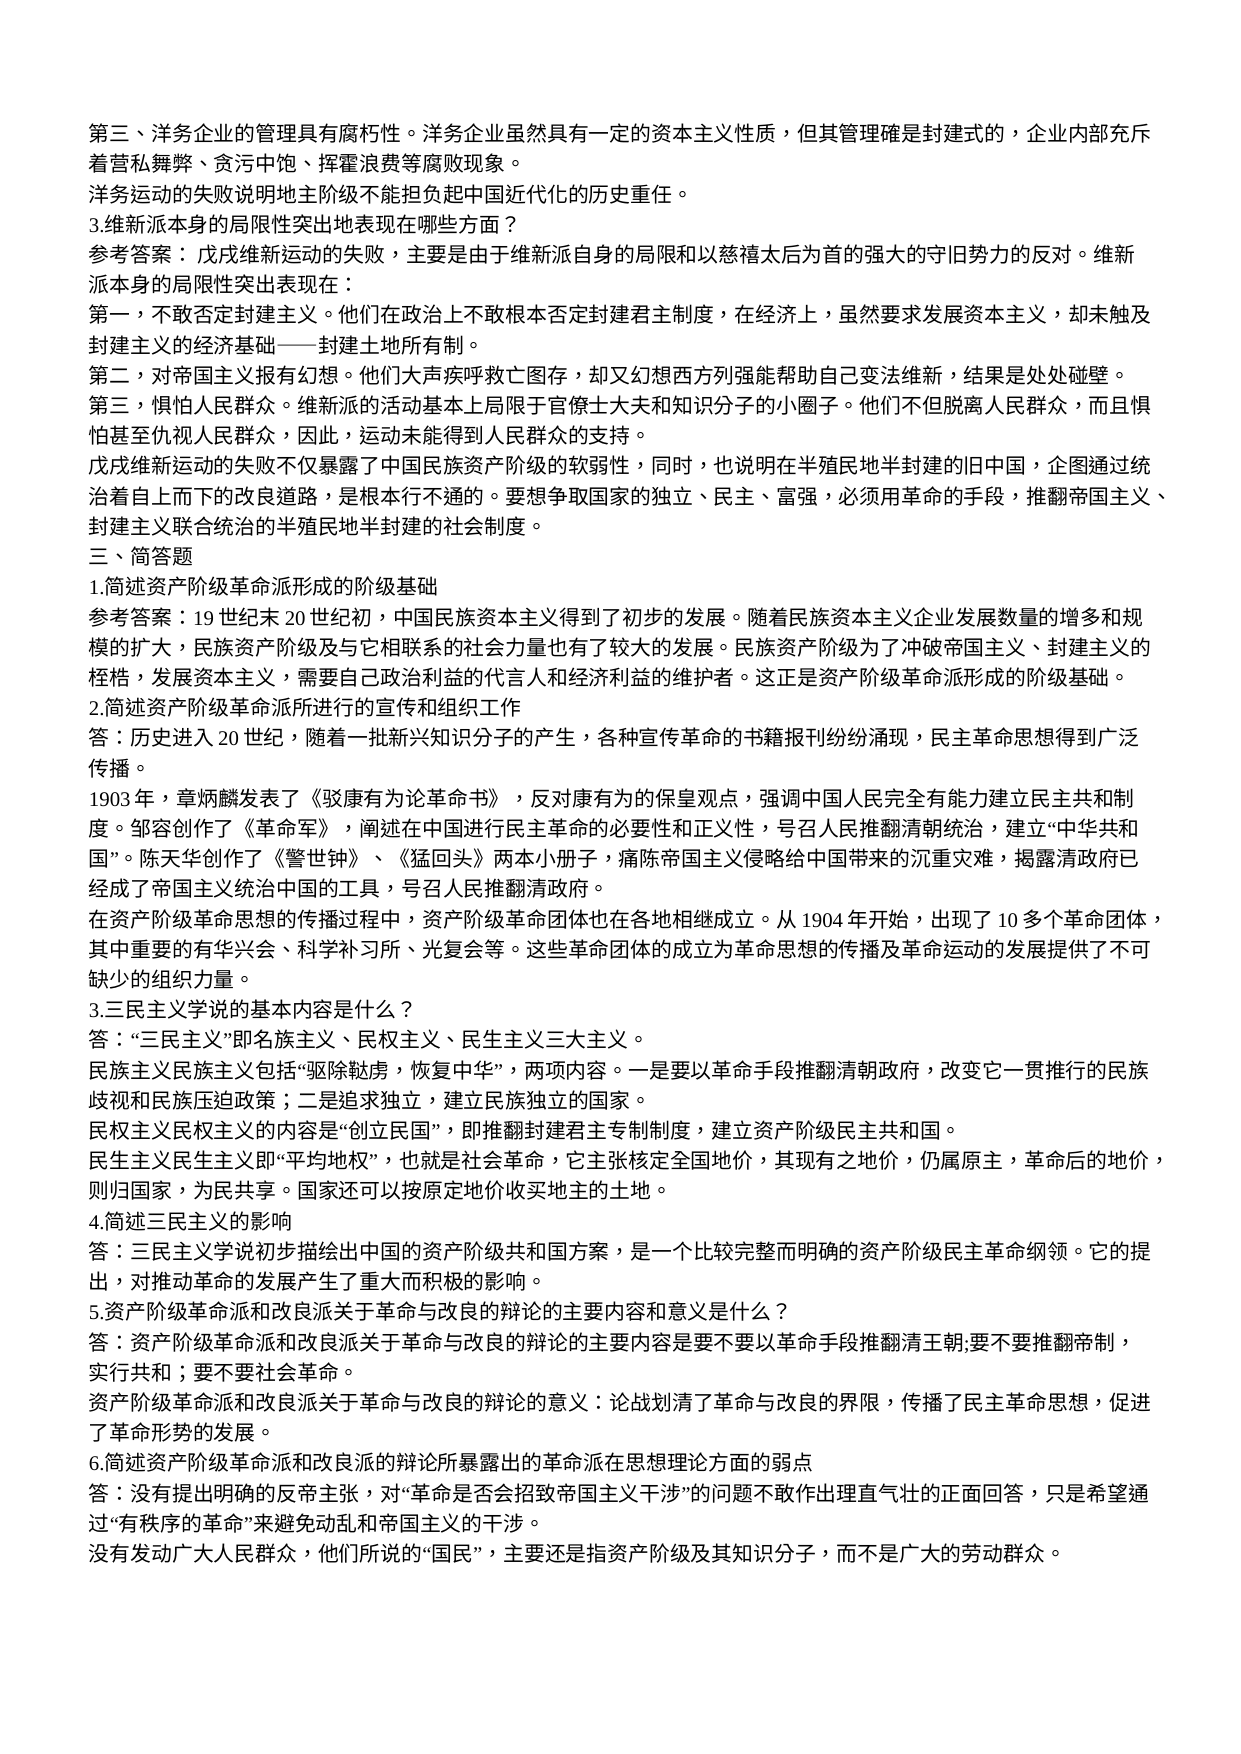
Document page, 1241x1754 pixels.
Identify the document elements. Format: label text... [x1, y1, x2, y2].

text 3.维新派本身的局限性突出地表现在哪些方面？ [89, 208, 1152, 238]
text 资产阶级革命派和改良派关于革命与改良的辩论的意义：论战划清了革命与改良的界限，传播了民主革命思想，促进了革命形势的发展。 [89, 1386, 1152, 1447]
text 答：三民主义学说初步描绘出中国的资产阶级共和国方案，是一个比较完整而明确的资产阶级民主革命纲领。它的提出，对推动革命的发展产生了重大而积极的影响。 [89, 1235, 1152, 1296]
text 答：没有提出明确的反帝主张，对“革命是否会招致帝国主义干涉”的问题不敢作出理直气壮的正面回答，只是希望通过“有秩序的革命”来避免动乱和帝国主义的干涉。 [89, 1477, 1152, 1537]
text 5.资产阶级革命派和改良派关于革命与改良的辩论的主要内容和意义是什么？ [89, 1296, 1152, 1326]
text 洋务运动的失败说明地主阶级不能担负起中国近代化的历史重任。 [89, 178, 1152, 208]
text 民权主义民权主义的内容是“创立民国”，即推翻封建君主专制制度，建立资产阶级民主共和国。 [89, 1114, 1152, 1144]
text 答：历史进入20世纪，随着一批新兴知识分子的产生，各种宣传革命的书籍报刊纷纷涌现，民主革命思想得到广泛传播。 [89, 722, 1152, 782]
text 三、简答题 [89, 540, 1152, 571]
text 第一，不敢否定封建主义。他们在政治上不敢根本否定封建君主制度，在经济上，虽然要求发展资本主义，却未触及封建主义的经济基础——封建土地所有制。 [89, 299, 1152, 359]
text 第二，对帝国主义报有幻想。他们大声疾呼救亡图存，却又幻想西方列强能帮助自己变法维新，结果是处处碰壁。 [89, 359, 1152, 389]
text 1903年，章炳麟发表了《驳康有为论革命书》，反对康有为的保皇观点，强调中国人民完全有能力建立民主共和制度。邹容创作了《革命军》，阐述在中国进行民主革命的必要性和正义性，号召人民推翻清朝统治，建立“中华共和国”。陈天华创作了《警世钟》、《猛回头》两本小册子，痛陈帝国主义侵略给中国带来的沉重灾难，揭露清政府已经成了帝国主义统治中国的工具，号召人民推翻清政府。 [89, 782, 1152, 903]
text 没有发动广大人民群众，他们所说的“国民”，主要还是指资产阶级及其知识分子，而不是广大的劳动群众。 [89, 1537, 1152, 1567]
text 2.简述资产阶级革命派所进行的宣传和组织工作 [89, 691, 1152, 722]
text 1.简述资产阶级革命派形成的阶级基础 [89, 571, 1152, 601]
text 参考答案：19世纪末20世纪初，中国民族资本主义得到了初步的发展。随着民族资本主义企业发展数量的增多和规模的扩大，民族资产阶级及与它相联系的社会力量也有了较大的发展。民族资产阶级为了冲破帝国主义、封建主义的桎梏，发展资本主义，需要自己政治利益的代言人和经济利益的维护者。这正是资产阶级革命派形成的阶级基础。 [89, 601, 1152, 691]
text 3.三民主义学说的基本内容是什么？ [89, 993, 1152, 1024]
text 第三，惧怕人民群众。维新派的活动基本上局限于官僚士大夫和知识分子的小圈子。他们不但脱离人民群众，而且惧怕甚至仇视人民群众，因此，运动未能得到人民群众的支持。 [89, 389, 1152, 450]
text 戊戌维新运动的失败不仅暴露了中国民族资产阶级的软弱性，同时，也说明在半殖民地半封建的旧中国，企图通过统治着自上而下的改良道路，是根本行不通的。要想争取国家的独立、民主、富强，必须用革命的手段，推翻帝国主义、封建主义联合统治的半殖民地半封建的社会制度。 [89, 450, 1152, 540]
text 答：“三民主义”即名族主义、民权主义、民生主义三大主义。 [89, 1024, 1152, 1054]
text 6.简述资产阶级革命派和改良派的辩论所暴露出的革命派在思想理论方面的弱点 [89, 1447, 1152, 1477]
text 在资产阶级革命思想的传播过程中，资产阶级革命团体也在各地相继成立。从1904年开始，出现了10多个革命团体，其中重要的有华兴会、科学补习所、光复会等。这些革命团体的成立为革命思想的传播及革命运动的发展提供了不可缺少的组织力量。 [89, 903, 1152, 993]
text 参考答案： 戊戌维新运动的失败，主要是由于维新派自身的局限和以慈禧太后为首的强大的守旧势力的反对。维新派本身的局限性突出表现在： [89, 238, 1152, 299]
text 民族主义民族主义包括“驱除鞑虏，恢复中华”，两项内容。一是要以革命手段推翻清朝政府，改变它一贯推行的民族歧视和民族压迫政策；二是追求独立，建立民族独立的国家。 [89, 1054, 1152, 1114]
text 4.简述三民主义的影响 [89, 1205, 1152, 1235]
text 民生主义民生主义即“平均地权”，也就是社会革命，它主张核定全国地价，其现有之地价，仍属原主，革命后的地价，则归国家，为民共享。国家还可以按原定地价收买地主的土地。 [89, 1144, 1152, 1205]
text 第三、洋务企业的管理具有腐朽性。洋务企业虽然具有一定的资本主义性质，但其管理確是封建式的，企业内部充斥着营私舞弊、贪污中饱、挥霍浪费等腐败现象。 [89, 117, 1152, 178]
text 答：资产阶级革命派和改良派关于革命与改良的辩论的主要内容是要不要以革命手段推翻清王朝;要不要推翻帝制，实行共和；要不要社会革命。 [89, 1326, 1152, 1386]
